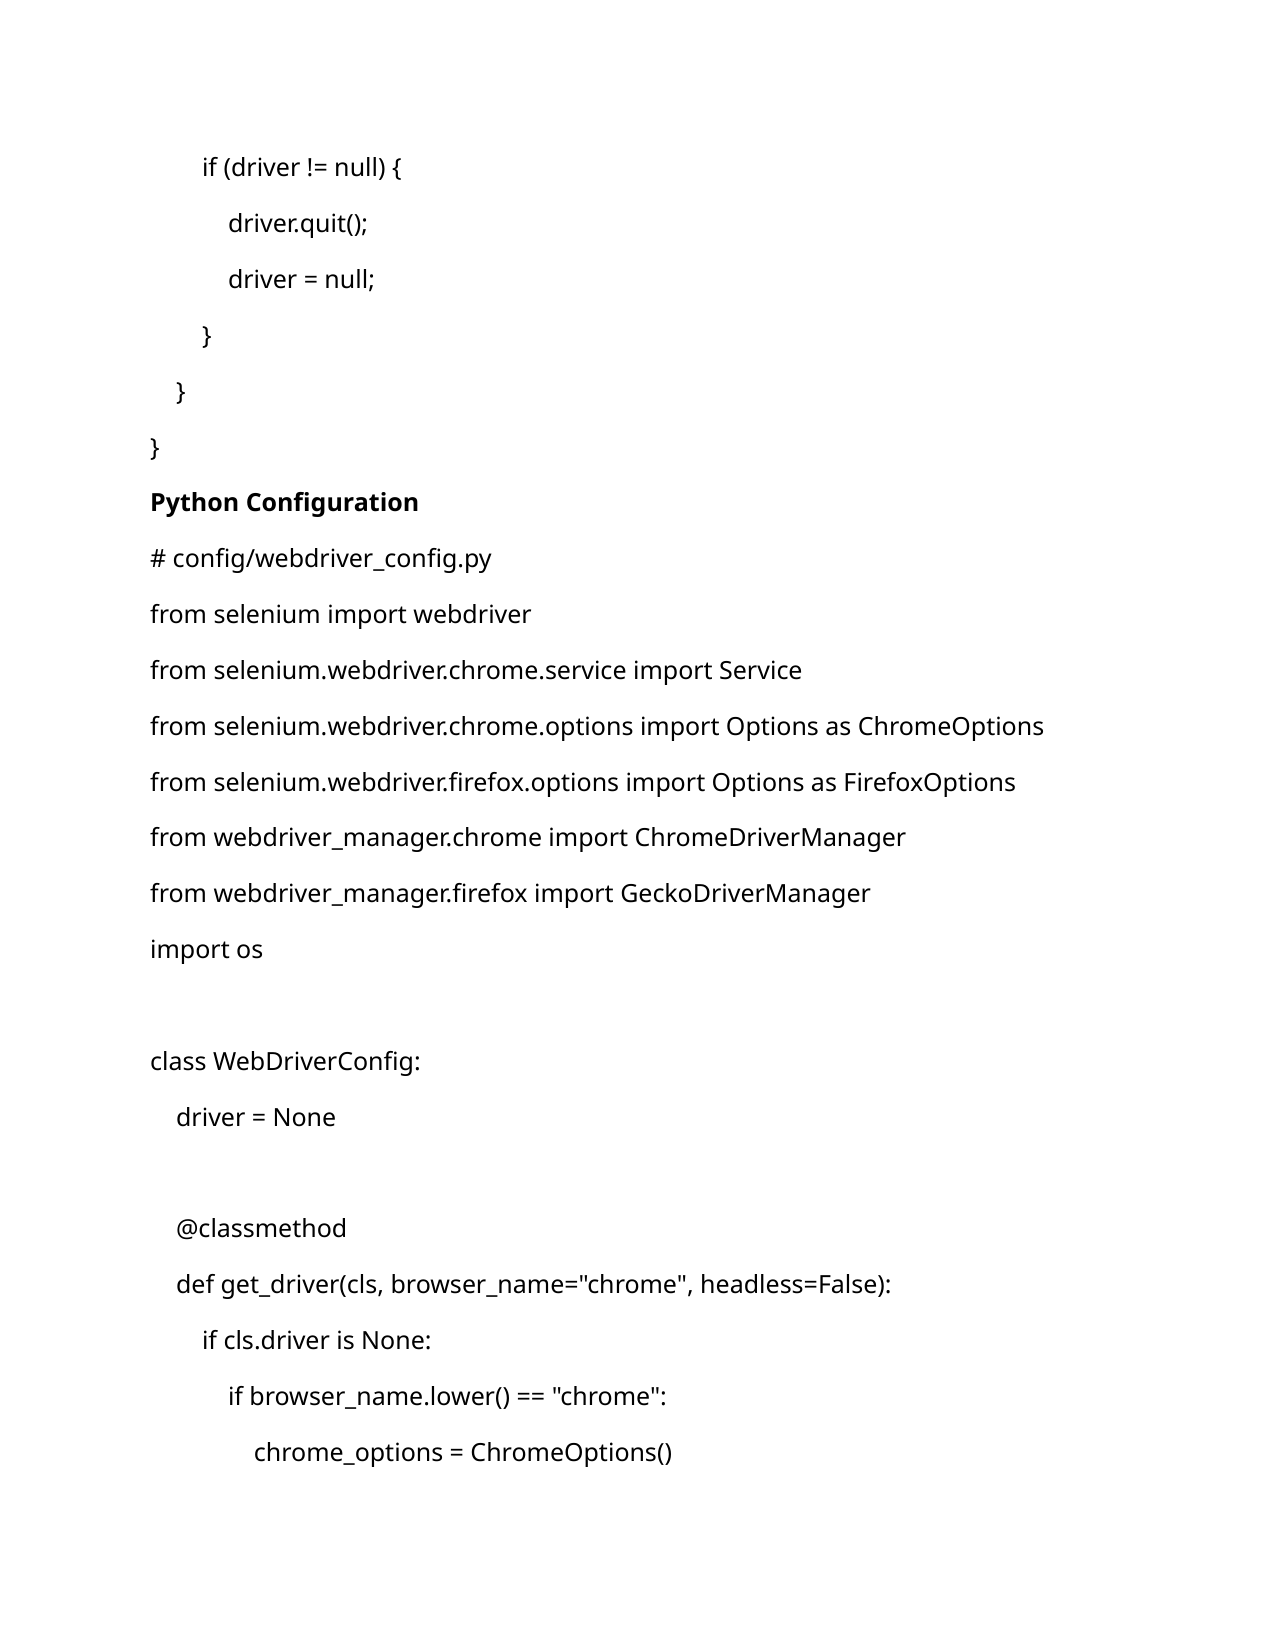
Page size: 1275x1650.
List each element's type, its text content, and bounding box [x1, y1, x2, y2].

text def get_driver(cls, browser_name="chrome", headless=False): [150, 1267, 1125, 1301]
text from webdriver_manager.firefox import GeckoDriverManager [150, 876, 1125, 910]
text from selenium.webdriver.chrome.options import Options as ChromeOptions [150, 708, 1125, 742]
text @classmethod [150, 1211, 1125, 1245]
text Python Configuration [150, 485, 1125, 519]
text chrome_options = ChromeOptions() [150, 1434, 1125, 1468]
text from selenium.webdriver.firefox.options import Options as FirefoxOptions [150, 764, 1125, 798]
text if (driver != null) { [150, 150, 1125, 184]
text if browser_name.lower() == "chrome": [150, 1378, 1125, 1412]
text # config/webdriver_config.py [150, 541, 1125, 575]
text } [150, 429, 1125, 463]
text from selenium import webdriver [150, 597, 1125, 631]
text } [150, 317, 1125, 352]
text if cls.driver is None: [150, 1322, 1125, 1357]
text from webdriver_manager.chrome import ChromeDriverManager [150, 820, 1125, 854]
text } [150, 373, 1125, 407]
text from selenium.webdriver.chrome.service import Service [150, 652, 1125, 687]
text import os [150, 932, 1125, 966]
text class WebDriverConfig: [150, 1043, 1125, 1077]
text driver = None [150, 1099, 1125, 1133]
text driver.quit(); [150, 206, 1125, 240]
text driver = null; [150, 262, 1125, 296]
